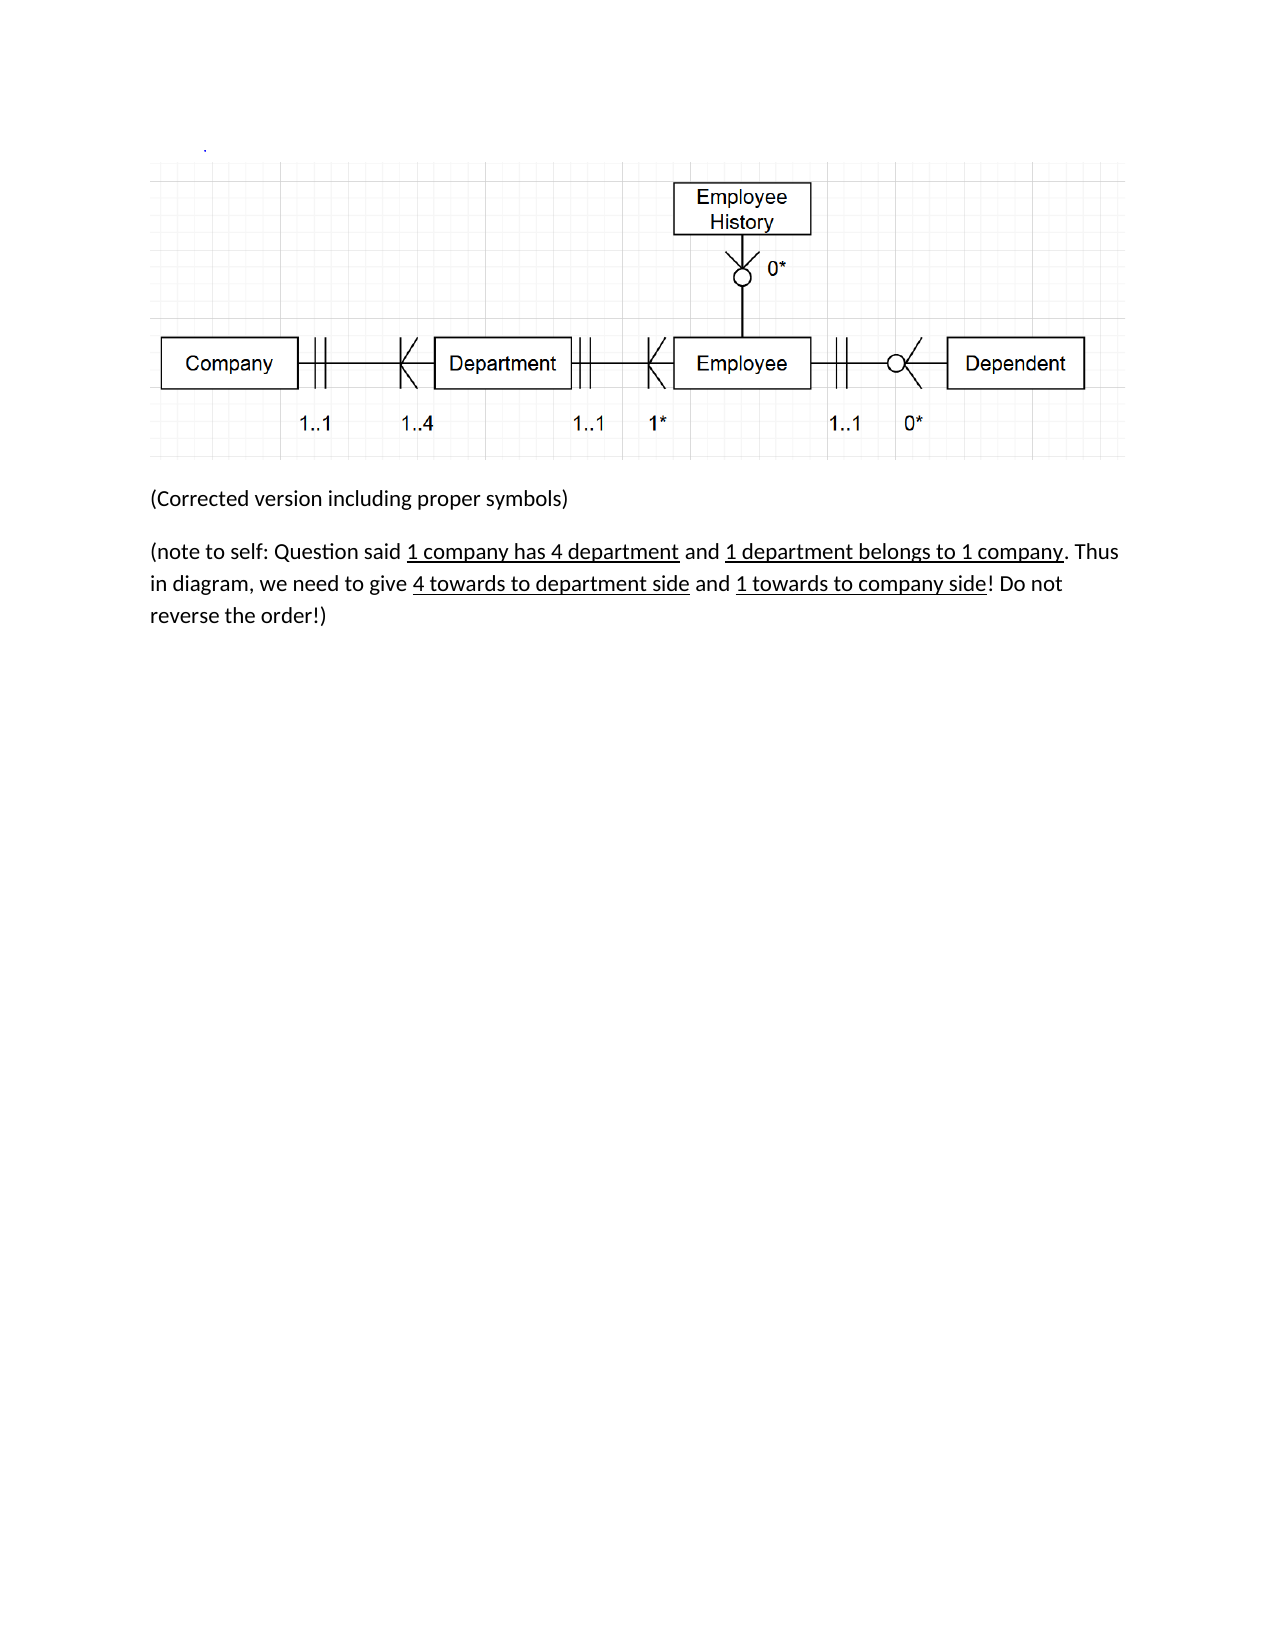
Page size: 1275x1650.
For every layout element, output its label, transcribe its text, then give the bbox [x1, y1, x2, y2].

text (note to self: Question said 1 company has 4 department and 1 department belongs to 1 company. Thus in diagram, we need to give 4 towards to department side and 1 towards to company side! Do not reverse the order!) [150, 537, 1125, 630]
picture [150, 150, 1125, 460]
text (Corrected version including proper symbols) [150, 484, 1125, 512]
